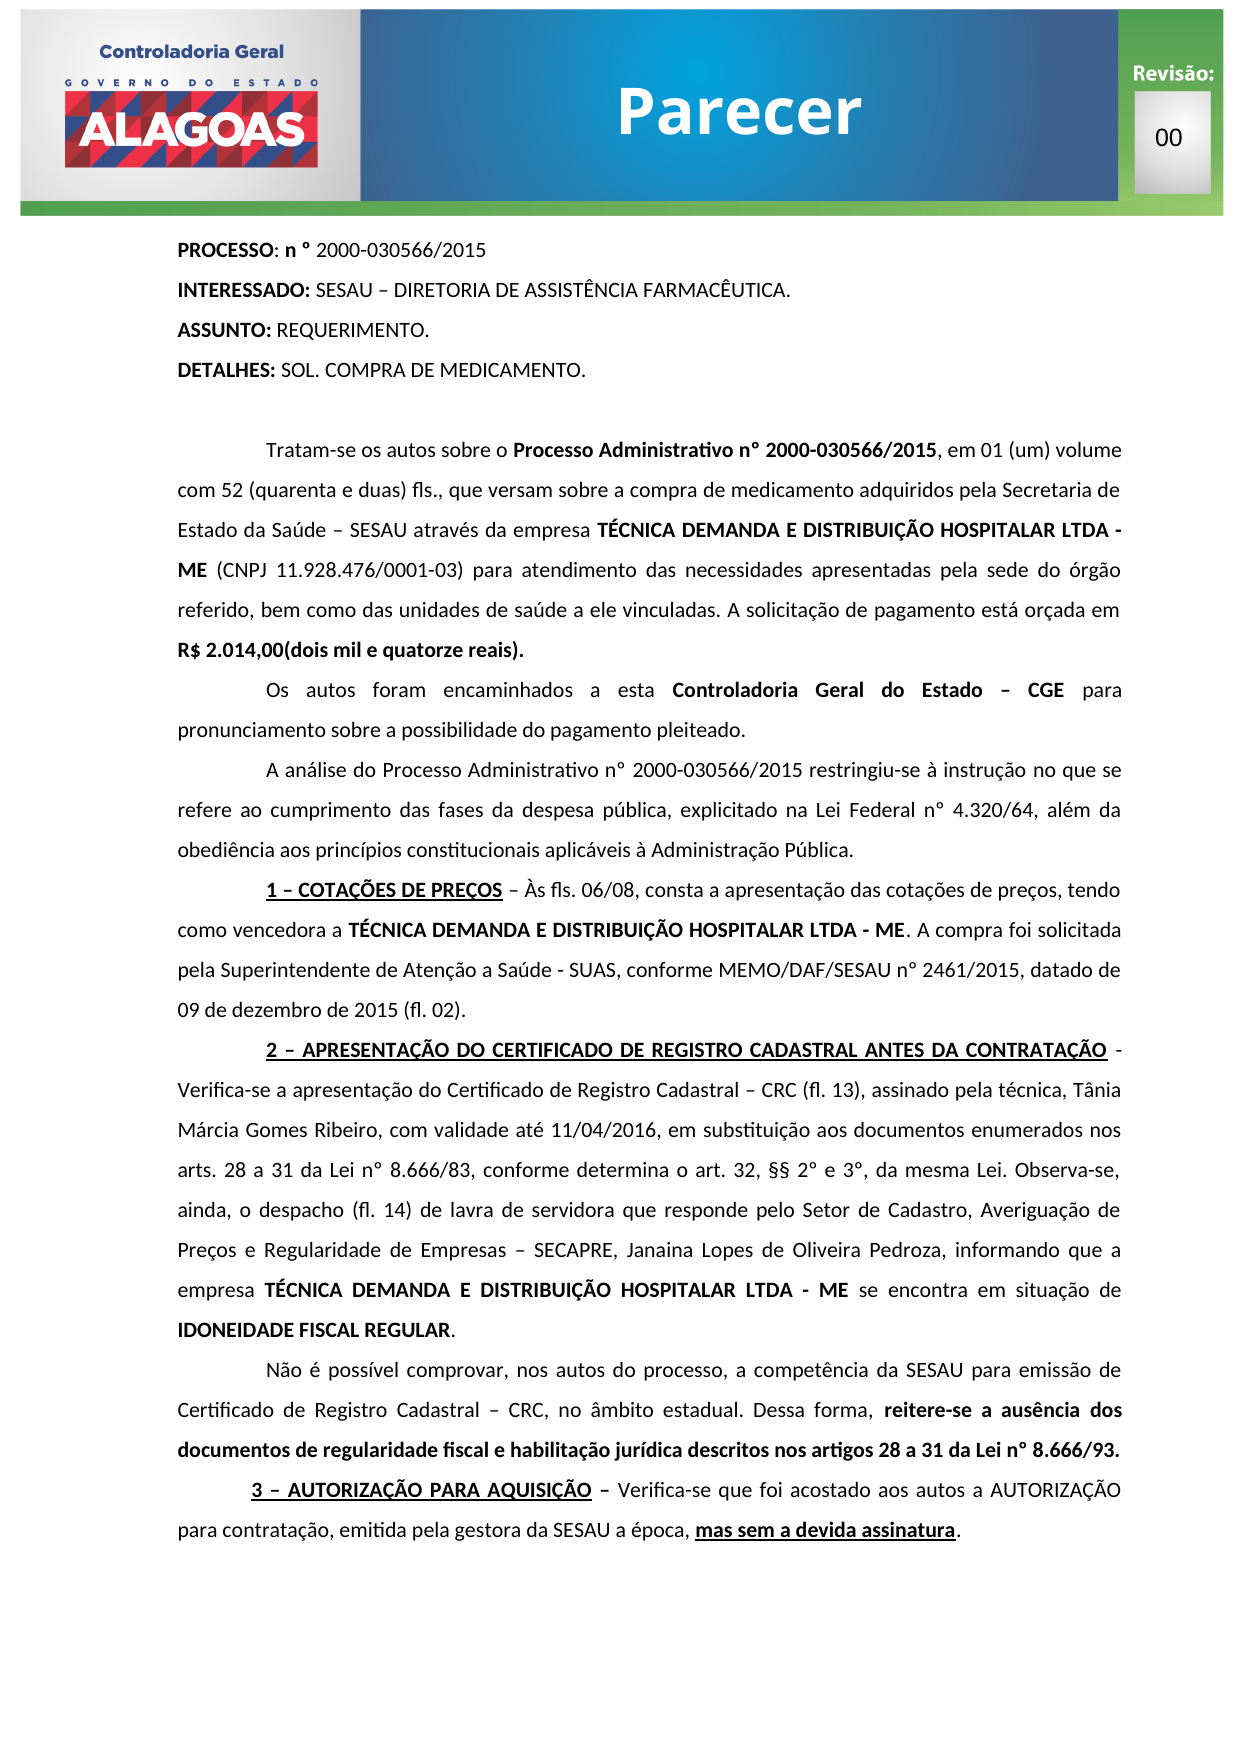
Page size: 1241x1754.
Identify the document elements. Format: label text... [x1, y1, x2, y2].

text 1 – COTAÇÕES DE PREÇOS – Às fls. 06/08, consta a apresentação das cotações de preços, tendo como vencedora a TÉCNICA DEMANDA E DISTRIBUIÇÃO HOSPITALAR LTDA - ME. A compra foi solicitada pela Superintendente de Atenção a Saúde - SUAS, conforme MEMO/DAF/SESAU nº 2461/2015, datado de 09 de dezembro de 2015 (fl. 02). [177, 876, 1122, 1023]
text ASSUNTO: REQUERIMENTO. [177, 316, 1122, 343]
text A análise do Processo Administrativo nº 2000-030566/2015 restringiu-se à instrução no que se refere ao cumprimento das fases da despesa pública, explicitado na Lei Federal nº 4.320/64, além da obediência aos princípios constitucionais aplicáveis à Administração Pública. [177, 756, 1122, 863]
text DETALHES: SOL. COMPRA DE MEDICAMENTO. [177, 356, 1122, 383]
text 3 – AUTORIZAÇÃO PARA AQUISIÇÃO – Verifica-se que foi acostado aos autos a AUTORIZAÇÃO para contratação, emitida pela gestora da SESAU a época, mas sem a devida assinatura. [177, 1476, 1122, 1543]
picture [20, 9, 1224, 216]
text 2 – APRESENTAÇÃO DO CERTIFICADO DE REGISTRO CADASTRAL ANTES DA CONTRATAÇÃO - Verifica-se a apresentação do Certificado de Registro Cadastral – CRC (fl. 13), assinado pela técnica, Tânia Márcia Gomes Ribeiro, com validade até 11/04/2016, em substituição aos documentos enumerados nos arts. 28 a 31 da Lei nº 8.666/83, conforme determina o art. 32, §§ 2º e 3º, da mesma Lei. Observa-se, ainda, o despacho (fl. 14) de lavra de servidora que responde pelo Setor de Cadastro, Averiguação de Preços e Regularidade de Empresas – SECAPRE, Janaina Lopes de Oliveira Pedroza, informando que a empresa TÉCNICA DEMANDA E DISTRIBUIÇÃO HOSPITALAR LTDA - ME se encontra em situação de IDONEIDADE FISCAL REGULAR. [177, 1036, 1122, 1343]
text PROCESSO: n º 2000-030566/2015 [177, 236, 1122, 263]
text Não é possível comprovar, nos autos do processo, a competência da SESAU para emissão de Certificado de Registro Cadastral – CRC, no âmbito estadual. Dessa forma, reitere-se a ausência dos documentos de regularidade fiscal e habilitação jurídica descritos nos artigos 28 a 31 da Lei nº 8.666/93. [177, 1356, 1122, 1463]
text Os autos foram encaminhados a esta Controladoria Geral do Estado – CGE para pronunciamento sobre a possibilidade do pagamento pleiteado. [177, 676, 1122, 743]
text INTERESSADO: SESAU – DIRETORIA DE ASSISTÊNCIA FARMACÊUTICA. [177, 276, 1122, 303]
text Tratam-se os autos sobre o Processo Administrativo nº 2000-030566/2015, em 01 (um) volume com 52 (quarenta e duas) fls., que versam sobre a compra de medicamento adquiridos pela Secretaria de Estado da Saúde – SESAU através da empresa TÉCNICA DEMANDA E DISTRIBUIÇÃO HOSPITALAR LTDA - ME (CNPJ 11.928.476/0001-03) para atendimento das necessidades apresentadas pela sede do órgão referido, bem como das unidades de saúde a ele vinculadas. A solicitação de pagamento está orçada em R$ 2.014,00(dois mil e quatorze reais). [177, 436, 1122, 663]
